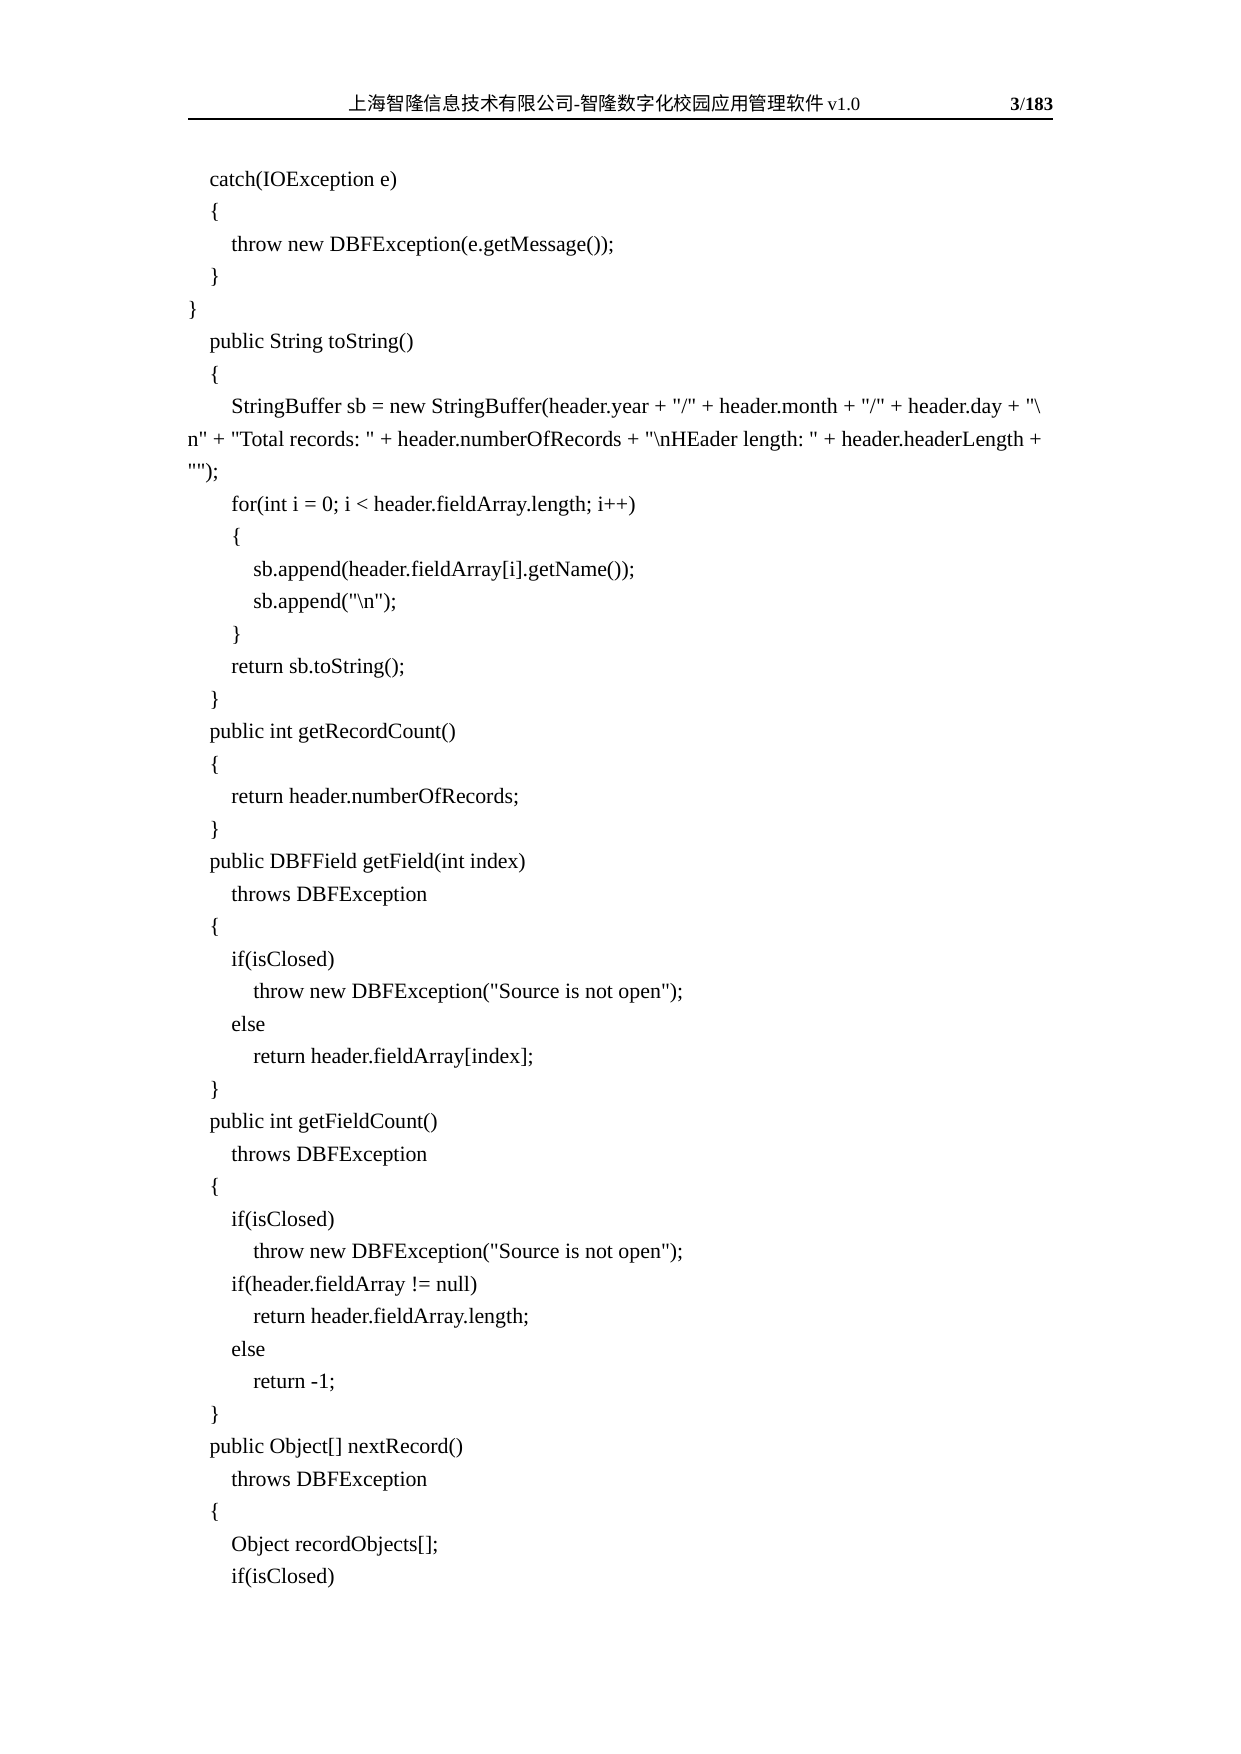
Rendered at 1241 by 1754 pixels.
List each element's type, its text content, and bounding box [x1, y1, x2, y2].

text StringBuffer sb = new StringBuffer(header.year + "/" + header.month + "/" + header.day + "\n" + "Total records: " + header.numberOfRecords + "\nHEader length: " + header.headerLength + ""); [187, 389, 1053, 487]
text { [187, 357, 1053, 389]
text public String toString() [187, 324, 1053, 357]
text public DBFField getField(int index) [187, 844, 1053, 877]
text { [187, 519, 1053, 552]
text } [187, 682, 1053, 714]
text } [187, 812, 1053, 844]
text { [187, 747, 1053, 779]
text public int getRecordCount() [187, 714, 1053, 747]
text for(int i = 0; i < header.fieldArray.length; i++) [187, 487, 1053, 519]
text return sb.toString(); [187, 649, 1053, 682]
text throw new DBFException(e.getMessage()); [187, 227, 1053, 259]
text { [187, 1169, 1053, 1202]
text if(isClosed) [187, 1202, 1053, 1234]
text return header.fieldArray.length; [187, 1299, 1053, 1332]
text } [187, 259, 1053, 292]
text public int getFieldCount() [187, 1104, 1053, 1137]
text { [187, 194, 1053, 227]
text throw new DBFException("Source is not open"); [187, 974, 1053, 1007]
text catch(IOException e) [187, 162, 1053, 194]
text sb.append(header.fieldArray[i].getName()); [187, 552, 1053, 584]
text Object recordObjects[]; [187, 1527, 1053, 1559]
text return header.fieldArray[index]; [187, 1039, 1053, 1072]
text } [187, 292, 1053, 324]
text sb.append("\n"); [187, 584, 1053, 617]
text return header.numberOfRecords; [187, 779, 1053, 812]
text if(isClosed) [187, 1559, 1053, 1592]
text if(header.fieldArray != null) [187, 1267, 1053, 1299]
text else [187, 1332, 1053, 1364]
text throws DBFException [187, 877, 1053, 909]
text throw new DBFException("Source is not open"); [187, 1234, 1053, 1267]
text } [187, 1072, 1053, 1104]
text { [187, 1494, 1053, 1527]
text } [187, 617, 1053, 649]
text if(isClosed) [187, 942, 1053, 974]
text return -1; [187, 1364, 1053, 1397]
text throws DBFException [187, 1137, 1053, 1169]
text } [187, 1397, 1053, 1429]
text else [187, 1007, 1053, 1039]
text { [187, 909, 1053, 942]
text throws DBFException [187, 1462, 1053, 1494]
text public Object[] nextRecord() [187, 1429, 1053, 1462]
